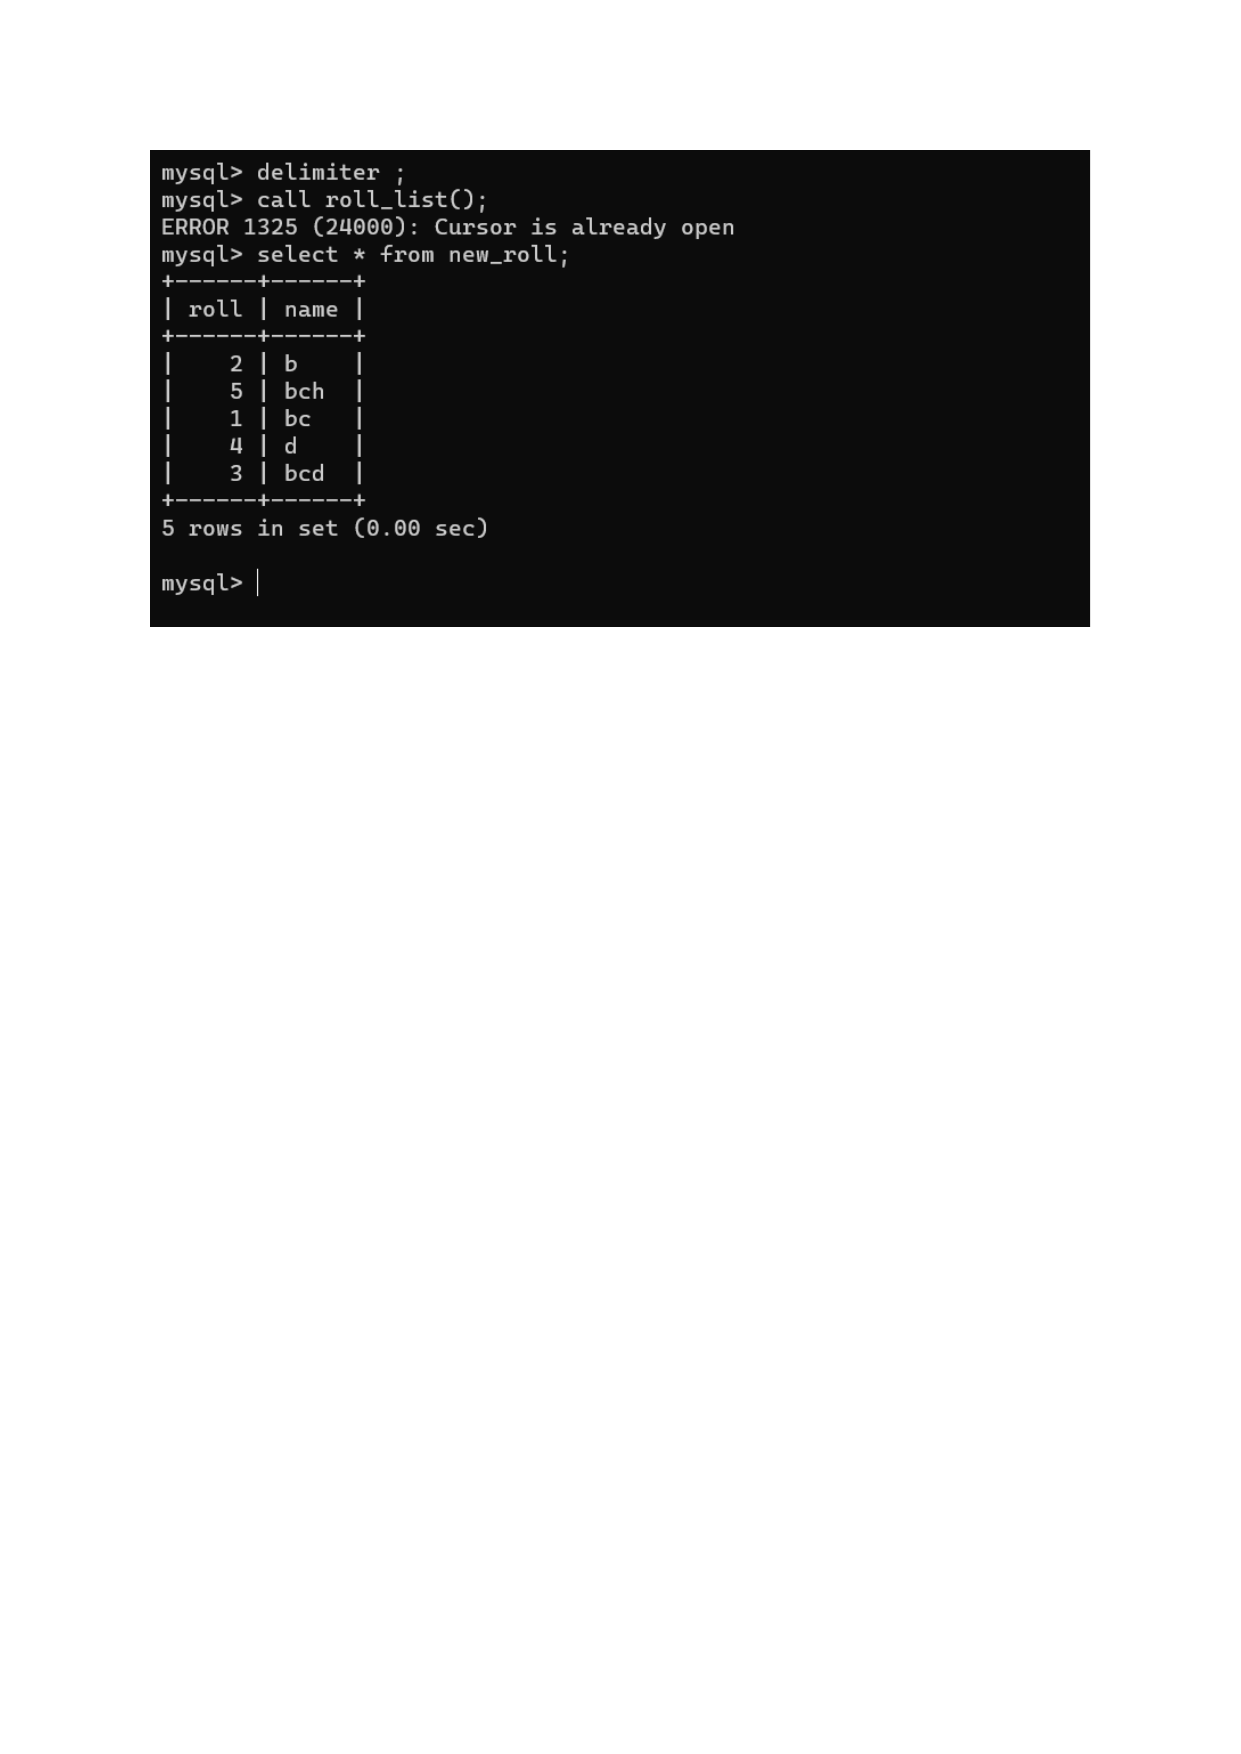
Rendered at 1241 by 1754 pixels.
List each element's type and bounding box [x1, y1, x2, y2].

picture [150, 150, 1091, 627]
